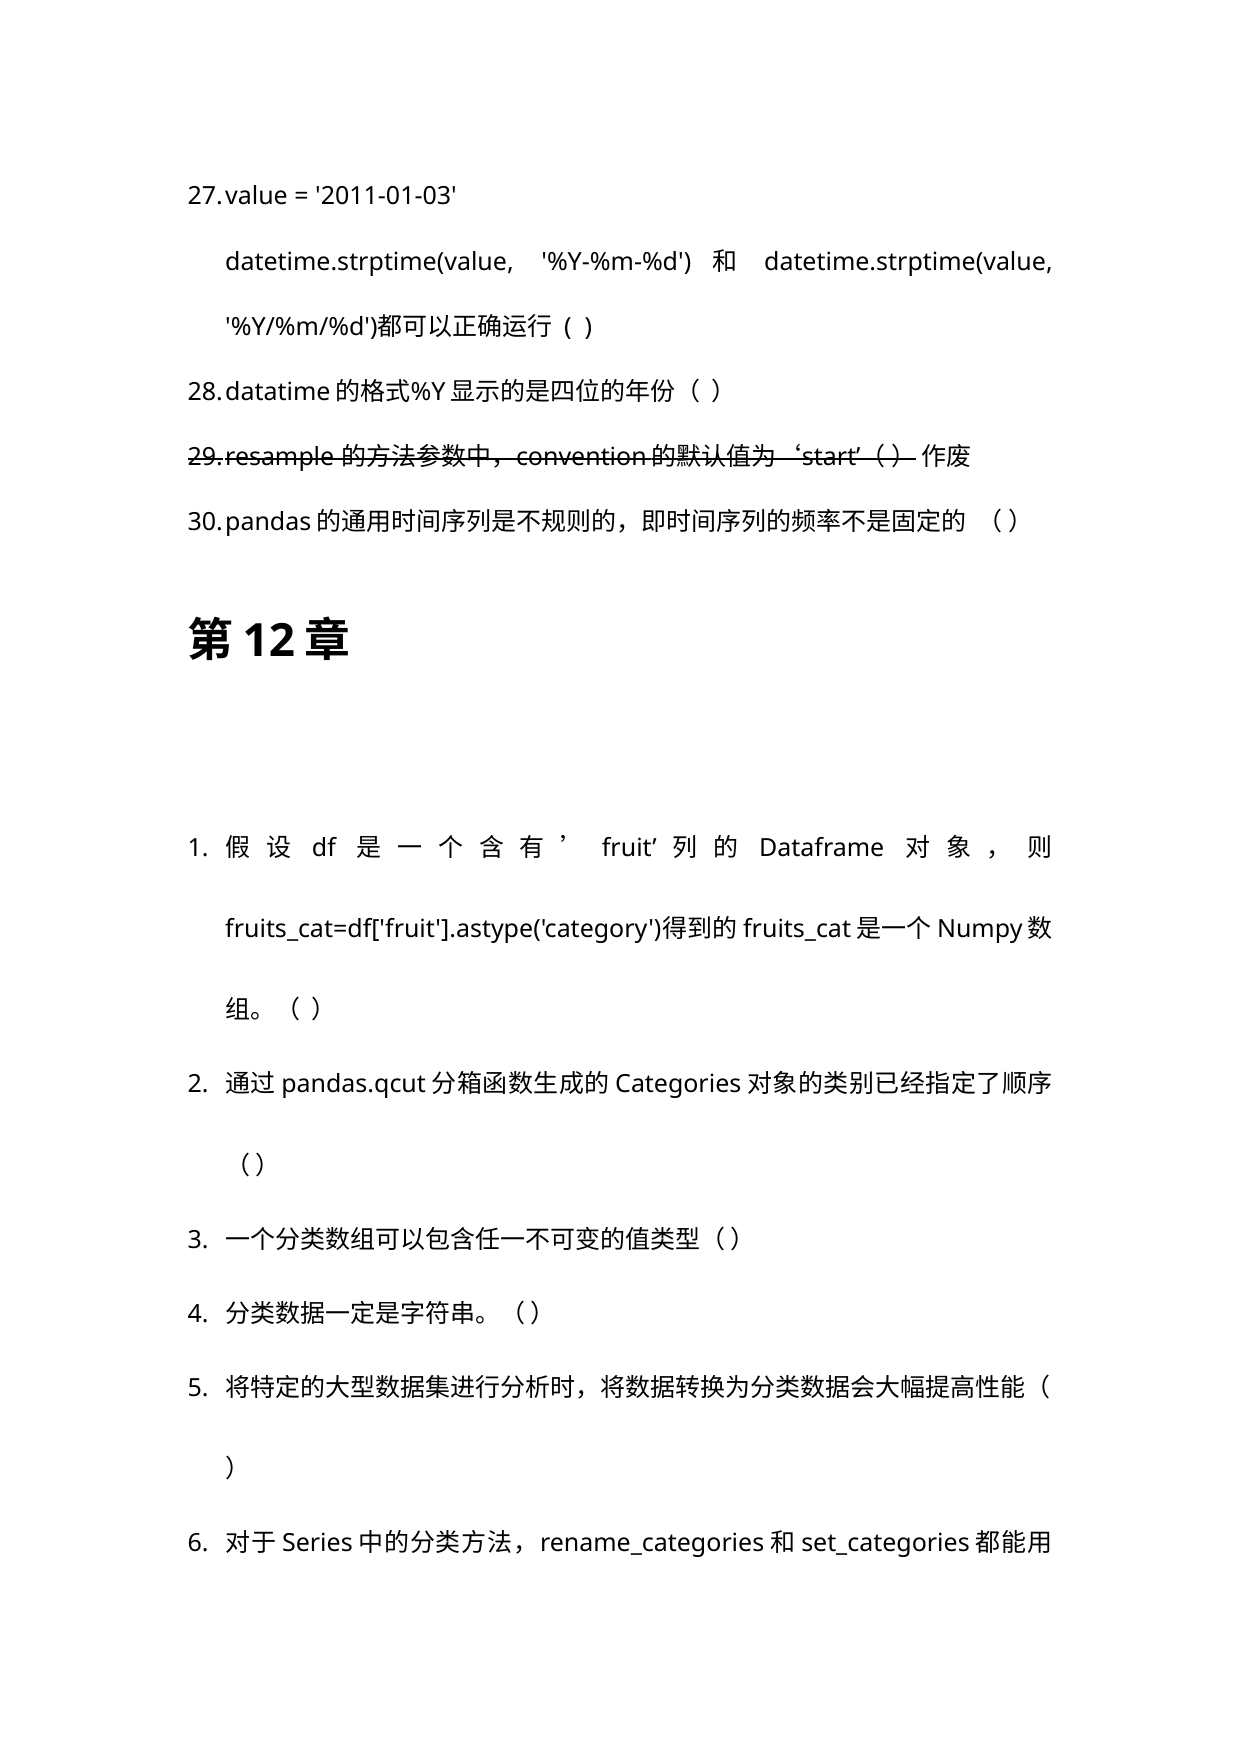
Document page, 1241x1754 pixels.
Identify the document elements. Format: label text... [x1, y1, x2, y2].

list value = '2011-01-03' [187, 162, 1053, 227]
list 将特定的大型数据集进行分析时，将数据转换为分类数据会大幅提高性能（ ） [187, 1353, 1053, 1499]
list 对于Series中的分类方法，rename_categories和set_categories都能用新类别替换现有类别，但前者不能改变类别的数量，而后者可以添加或删除类别（ ） [187, 1508, 1053, 1573]
subtitle 第12章 [187, 587, 1053, 685]
list pandas的通用时间序列是不规则的，即时间序列的频率不是固定的 （ ） [187, 487, 1053, 552]
list 一个分类数组可以包含任一不可变的值类型（ ） [187, 1205, 1053, 1270]
list datetime.strptime(value, '%Y-%m-%d')和datetime.strptime(value, '%Y/%m/%d')都可以正确运行 ( ) [225, 227, 1053, 357]
list 分类数据一定是字符串。（ ） [187, 1279, 1053, 1344]
list 假设df是一个含有’fruit’列的Dataframe对象，则fruits_cat=df['fruit'].astype('category')得到的fruits_cat是一个Numpy数组。（ ） [187, 813, 1053, 1041]
list 通过pandas.qcut分箱函数生成的Categories对象的类别已经指定了顺序（ ） [187, 1049, 1053, 1196]
list resample 的方法参数中，convention的默认值为‘start’（ ） 作废 [187, 422, 1053, 487]
list datatime的格式%Y显示的是四位的年份（ ） [187, 357, 1053, 422]
